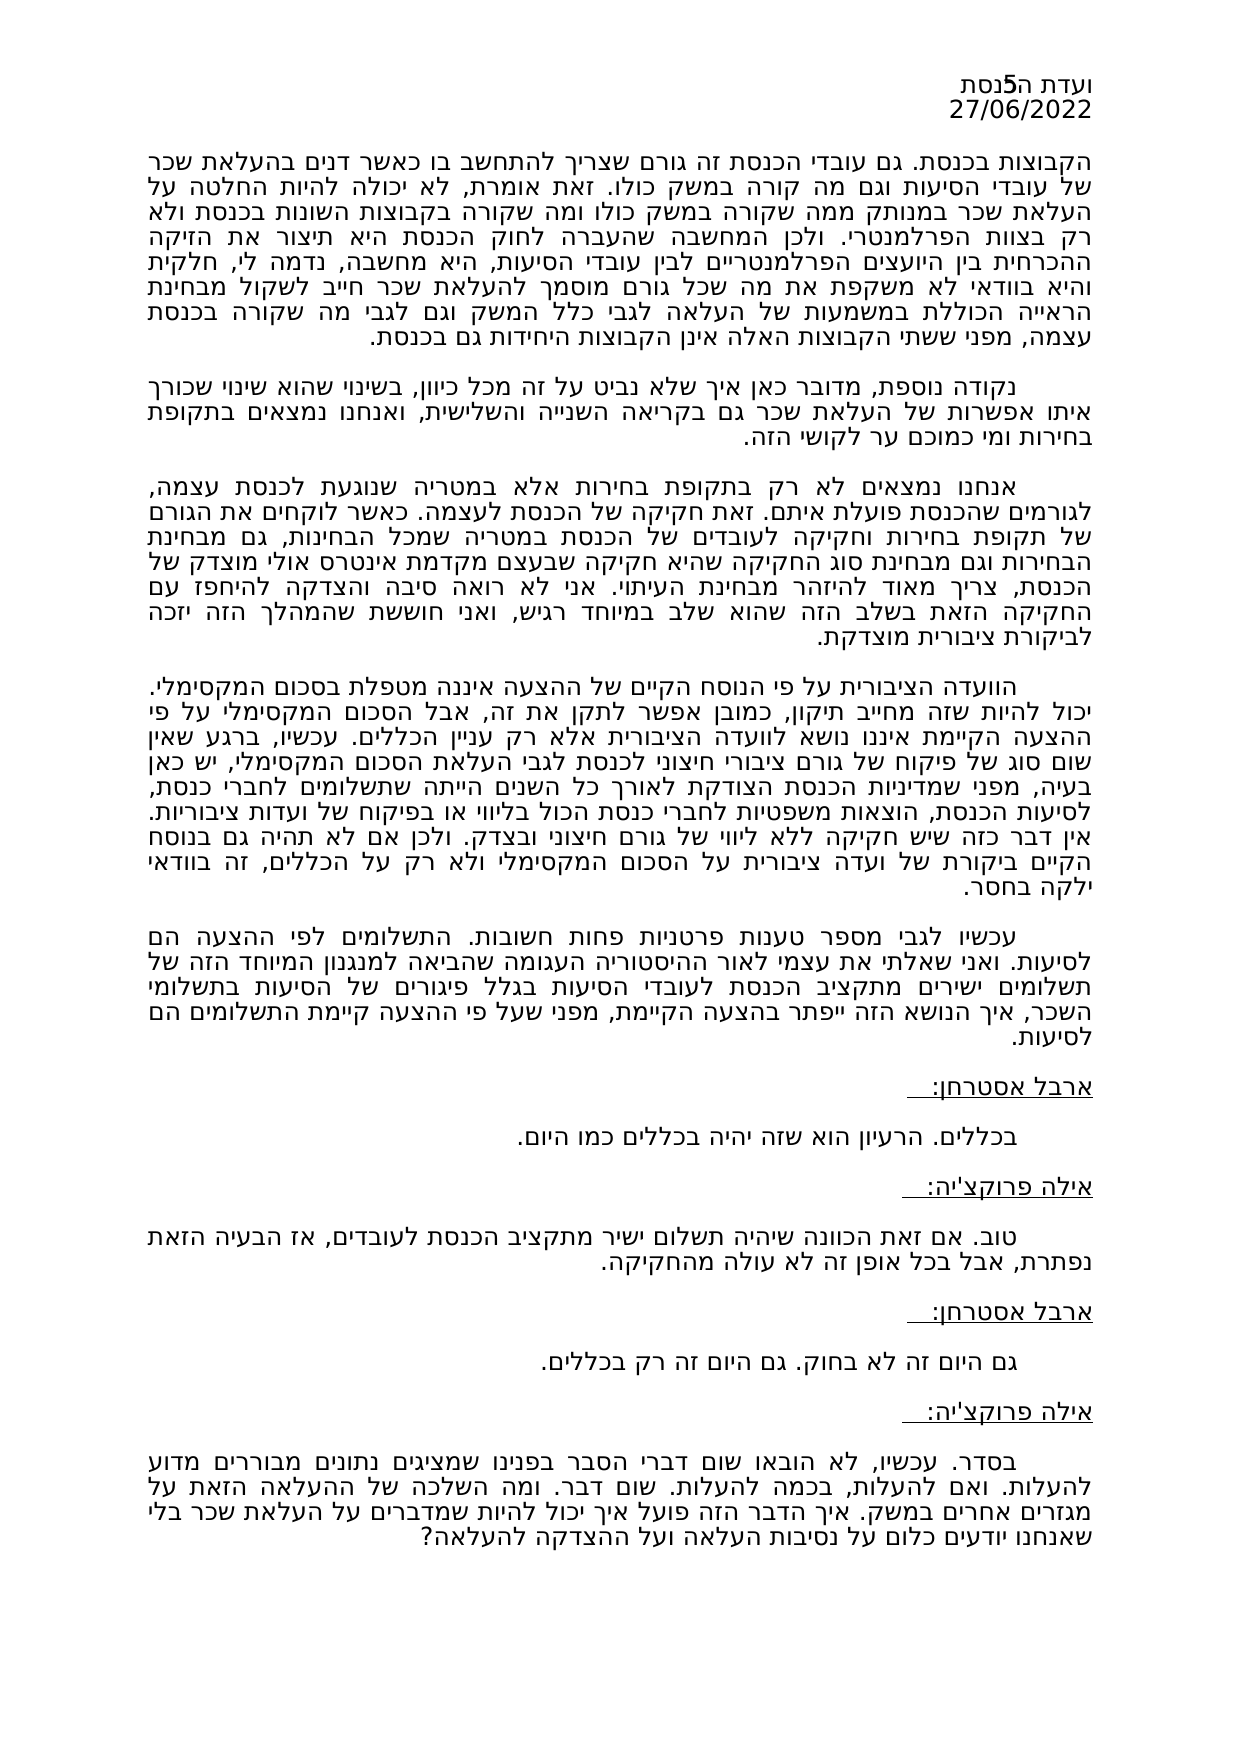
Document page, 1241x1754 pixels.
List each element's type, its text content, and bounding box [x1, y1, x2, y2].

text הוועדה הציבורית על פי הנוסח הקיים של ההצעה איננה מטפלת בסכום המקסימלי. יכול להיות שזה מחייב תיקון, כמובן אפשר לתקן את זה, אבל הסכום המקסימלי על פי ההצעה הקיימת איננו נושא לוועדה הציבורית אלא רק עניין הכללים. עכשיו, ברגע שאין שום סוג של פיקוח של גורם ציבורי חיצוני לכנסת לגבי העלאת הסכום המקסימלי, יש כאן בעיה, מפני שמדיניות הכנסת הצודקת לאורך כל השנים הייתה שתשלומים לחברי כנסת, לסיעות הכנסת, הוצאות משפטיות לחברי כנסת הכול בליווי או בפיקוח של ועדות ציבוריות. אין דבר כזה שיש חקיקה ללא ליווי של גורם חיצוני ובצדק. ולכן אם לא תהיה גם בנוסח הקיים ביקורת של ועדה ציבורית על הסכום המקסימלי ולא רק על הכללים, זה בוודאי ילקה בחסר. [147, 675, 1093, 900]
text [147, 150, 1093, 350]
text אנחנו נמצאים לא רק בתקופת בחירות אלא במטריה שנוגעת לכנסת עצמה, לגורמים שהכנסת פועלת איתם. זאת חקיקה של הכנסת לעצמה. כאשר לוקחים את הגורם של תקופת בחירות וחקיקה לעובדים של הכנסת במטריה שמכל הבחינות, גם מבחינת הבחירות וגם מבחינת סוג החקיקה שהיא חקיקה שבעצם מקדמת אינטרס אולי מוצדק של הכנסת, צריך מאוד להיזהר מבחינת העיתוי. אני לא רואה סיבה והצדקה להיחפז עם החקיקה הזאת בשלב הזה שהוא שלב במיוחד רגיש, ואני חוששת שהמהלך הזה יזכה לביקורת ציבורית מוצדקת. [147, 475, 1093, 650]
text טוב. אם זאת הכוונה שיהיה תשלום ישיר מתקציב הכנסת לעובדים, אז הבעיה הזאת נפתרת, אבל בכל אופן זה לא עולה מהחקיקה. [147, 1225, 1093, 1275]
text << אורח >> אילה פרוקצ'יה: << אורח >> [147, 1175, 1093, 1200]
text בכללים. הרעיון הוא שזה יהיה בכללים כמו היום. [147, 1125, 1093, 1150]
text << דובר >> ארבל אסטרחן: << דובר >> [147, 1300, 1093, 1325]
text << אורח >> אילה פרוקצ'יה: << אורח >> [147, 1400, 1093, 1425]
text עכשיו לגבי מספר טענות פרטניות פחות חשובות. התשלומים לפי ההצעה הם לסיעות. ואני שאלתי את עצמי לאור ההיסטוריה העגומה שהביאה למנגנון המיוחד הזה של תשלומים ישירים מתקציב הכנסת לעובדי הסיעות בגלל פיגורים של הסיעות בתשלומי השכר, איך הנושא הזה ייפתר בהצעה הקיימת, מפני שעל פי ההצעה קיימת התשלומים הם לסיעות. [147, 925, 1093, 1050]
text גם היום זה לא בחוק. גם היום זה רק בכללים. [147, 1350, 1093, 1375]
text בסדר. עכשיו, לא הובאו שום דברי הסבר בפנינו שמציגים נתונים מבוררים מדוע להעלות. ואם להעלות, בכמה להעלות. שום דבר. ומה השלכה של ההעלאה הזאת על מגזרים אחרים במשק. איך הדבר הזה פועל איך יכול להיות שמדברים על העלאת שכר בלי שאנחנו יודעים כלום על נסיבות העלאה ועל ההצדקה להעלאה? [147, 1450, 1093, 1550]
text << דובר >> ארבל אסטרחן: << דובר >> [147, 1075, 1093, 1100]
text נקודה נוספת, מדובר כאן איך שלא נביט על זה מכל כיוון, בשינוי שהוא שינוי שכורך איתו אפשרות של העלאת שכר גם בקריאה השנייה והשלישית, ואנחנו נמצאים בתקופת בחירות ומי כמוכם ער לקושי הזה. [147, 375, 1093, 450]
